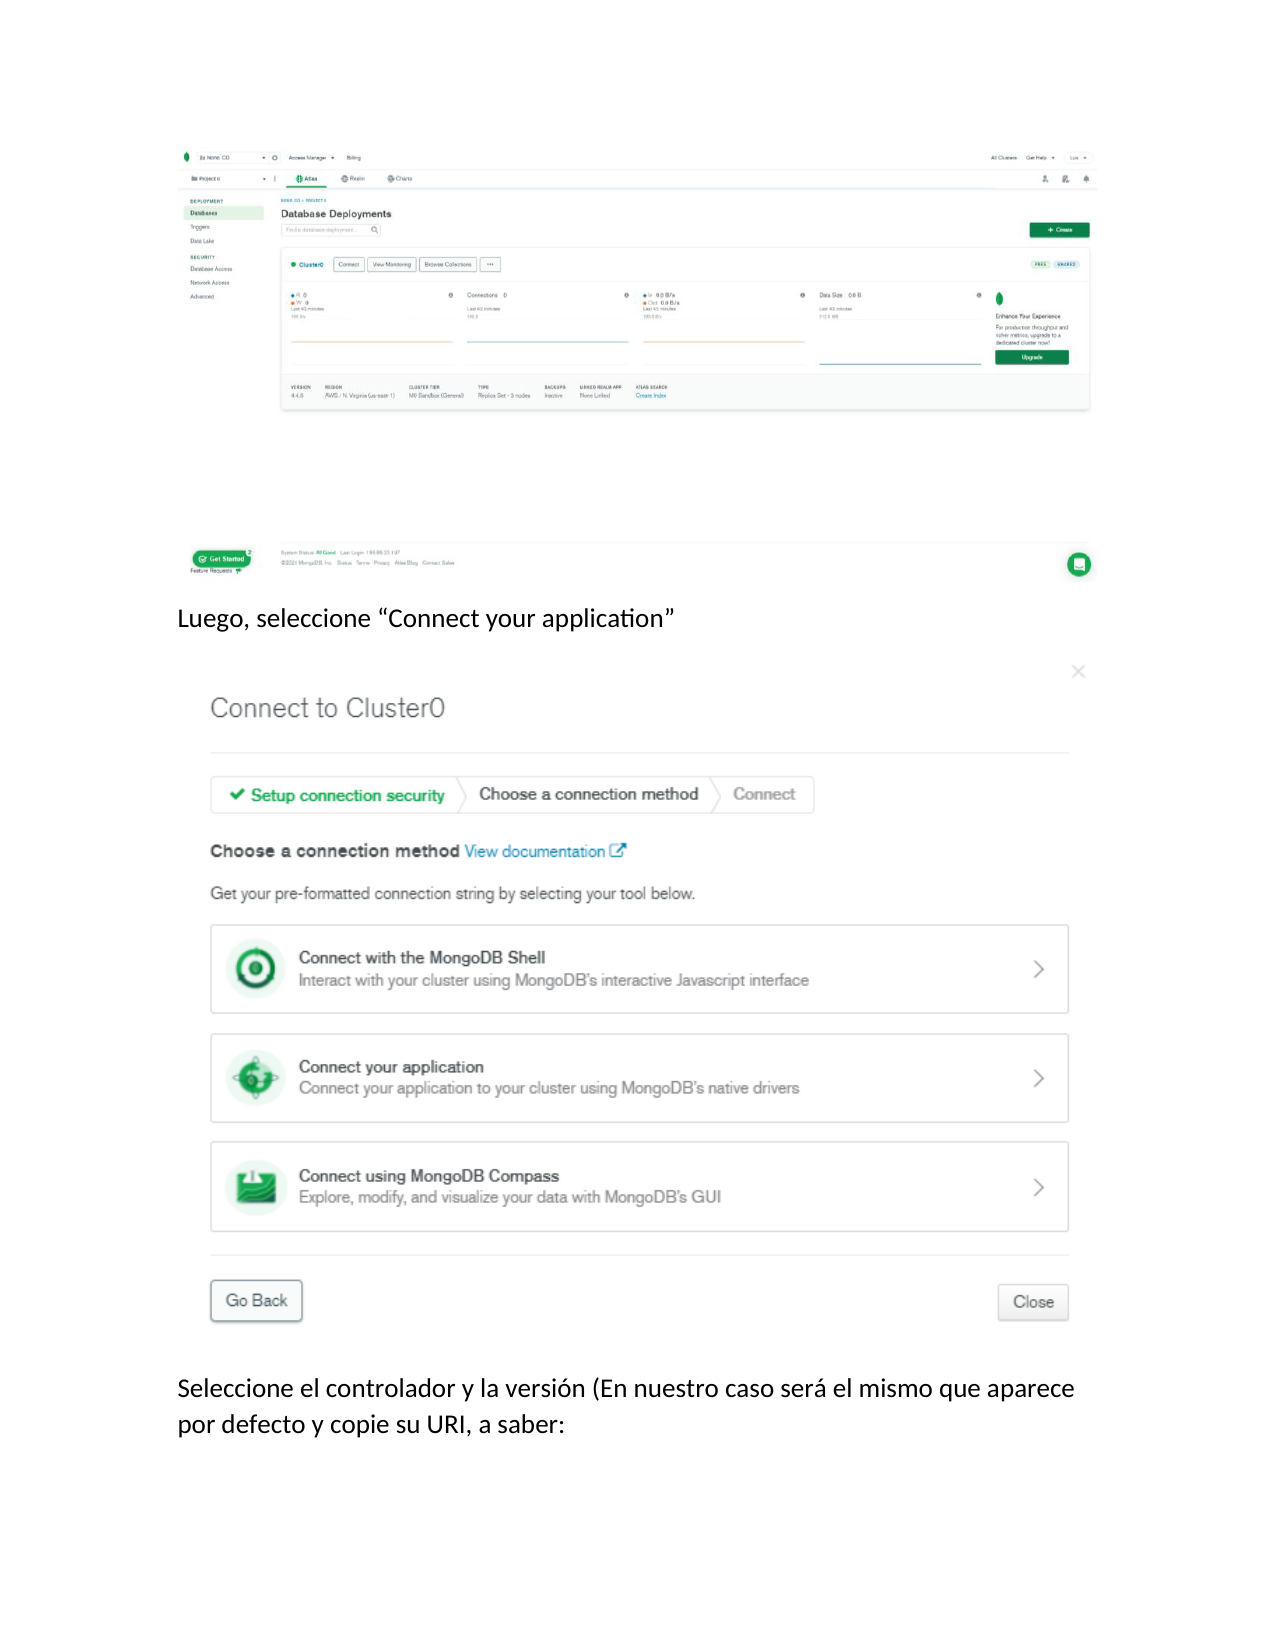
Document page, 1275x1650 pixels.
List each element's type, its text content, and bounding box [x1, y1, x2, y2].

text Luego, seleccione “Connect your application” [177, 602, 1098, 635]
text Seleccione el controlador y la versión (En nuestro caso será el mismo que aparece por defecto y copie su URI, a saber: [177, 1371, 1098, 1440]
